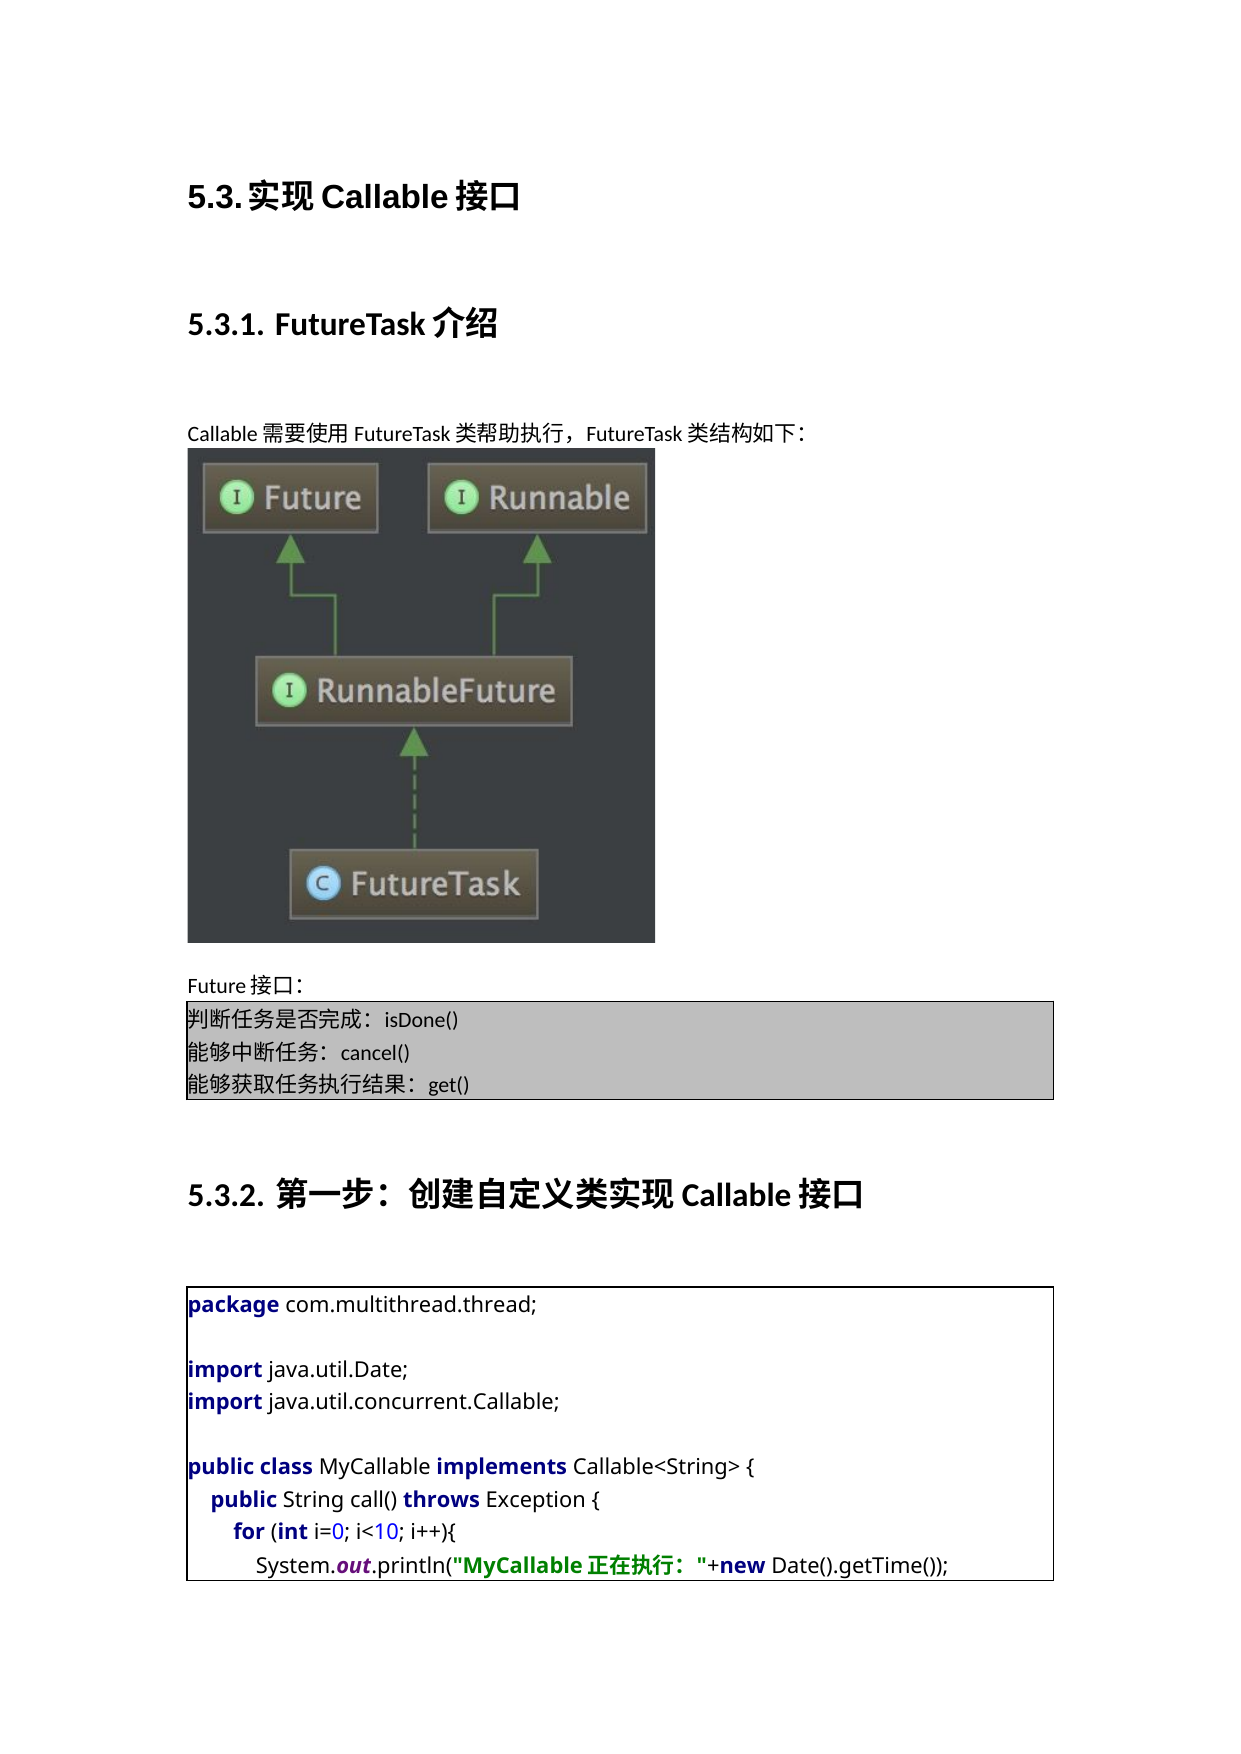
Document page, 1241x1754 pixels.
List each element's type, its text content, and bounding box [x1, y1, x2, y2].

text 能够获取任务执行结果：get() [188, 1066, 1053, 1099]
text Future接口： [187, 968, 1053, 1001]
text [188, 1288, 1053, 1580]
subtitle 第一步：创建自定义类实现Callable接口 [187, 1160, 1053, 1225]
picture [187, 448, 656, 943]
text 能够中断任务：cancel() [188, 1034, 1053, 1066]
subtitle 实现Callable接口 [187, 162, 1053, 227]
text 判断任务是否完成：isDone() [188, 1002, 1053, 1034]
text Callable需要使用FutureTask类帮助执行，FutureTask类结构如下： [187, 416, 1053, 448]
subtitle FutureTask介绍 [187, 289, 1053, 354]
